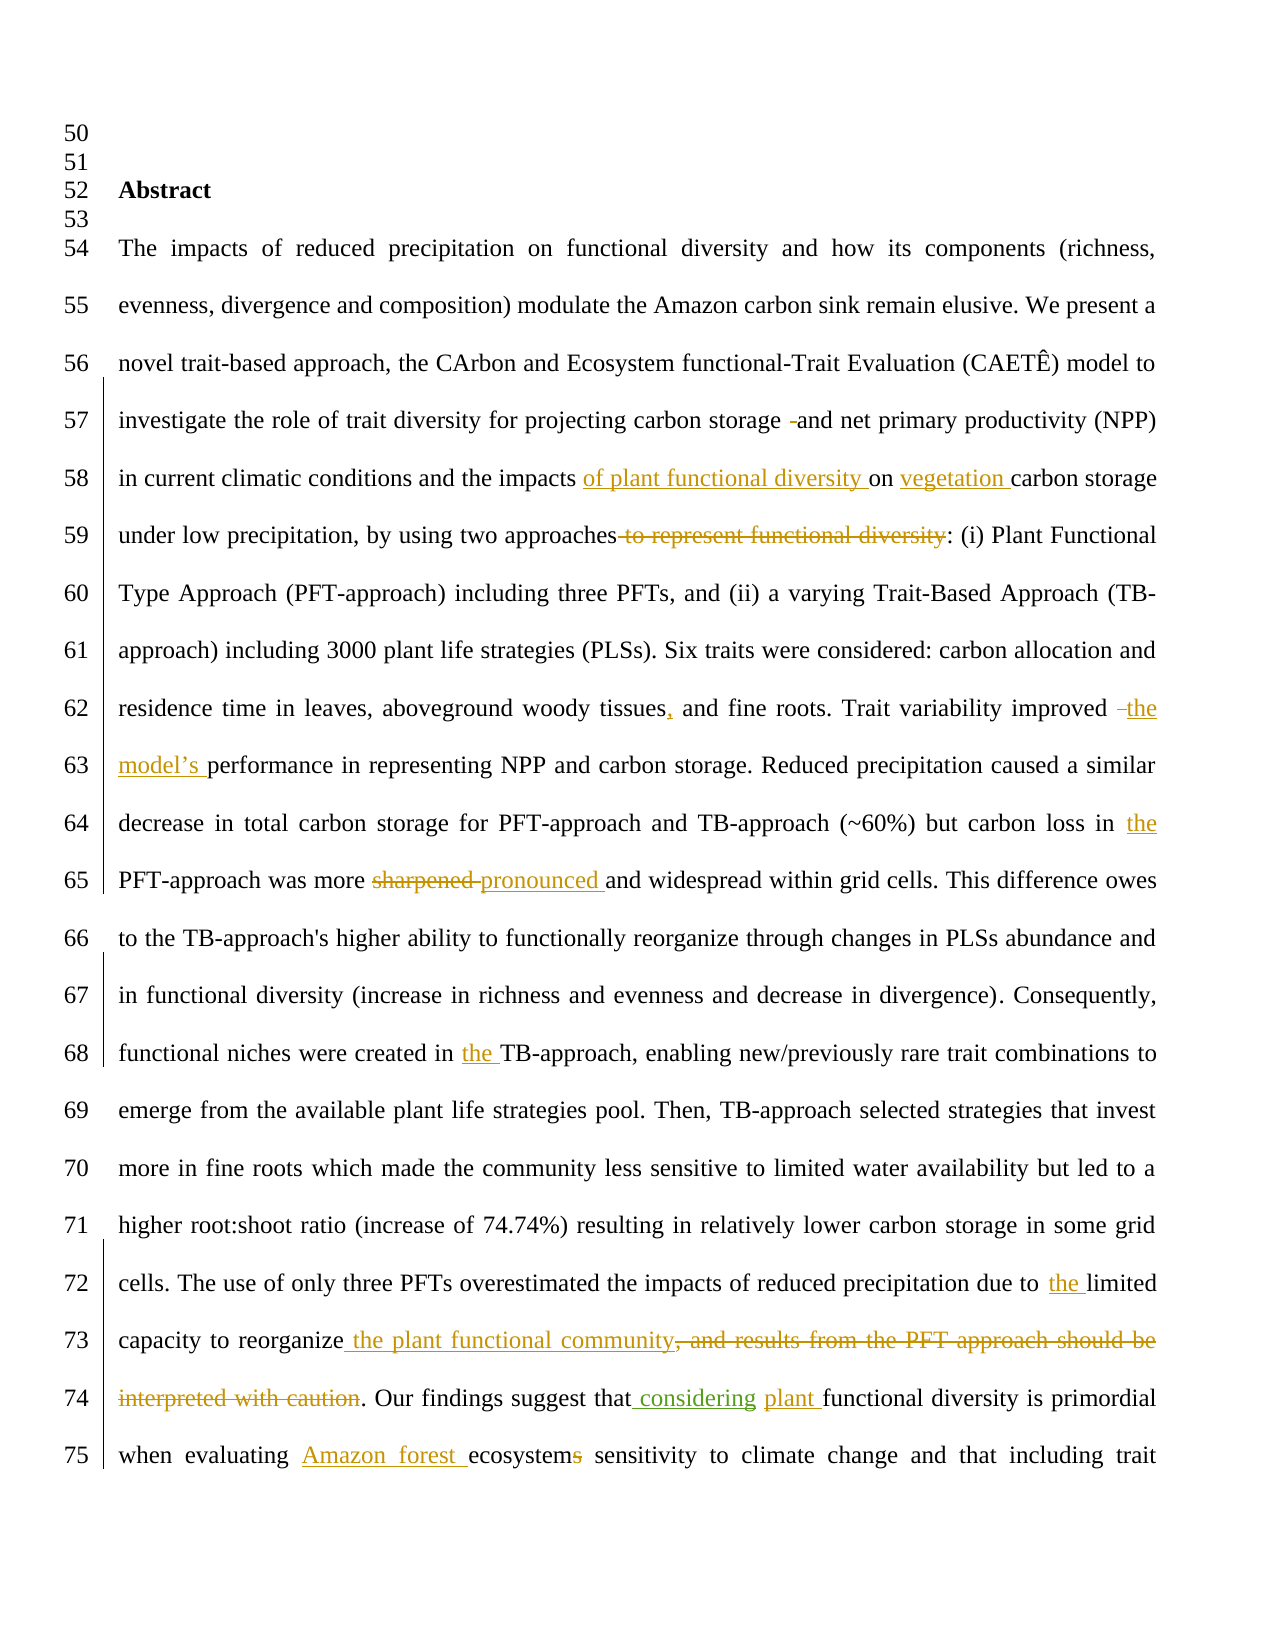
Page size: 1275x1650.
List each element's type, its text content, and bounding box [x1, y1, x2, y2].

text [118, 233, 1157, 1469]
text Abstract [118, 176, 1157, 204]
